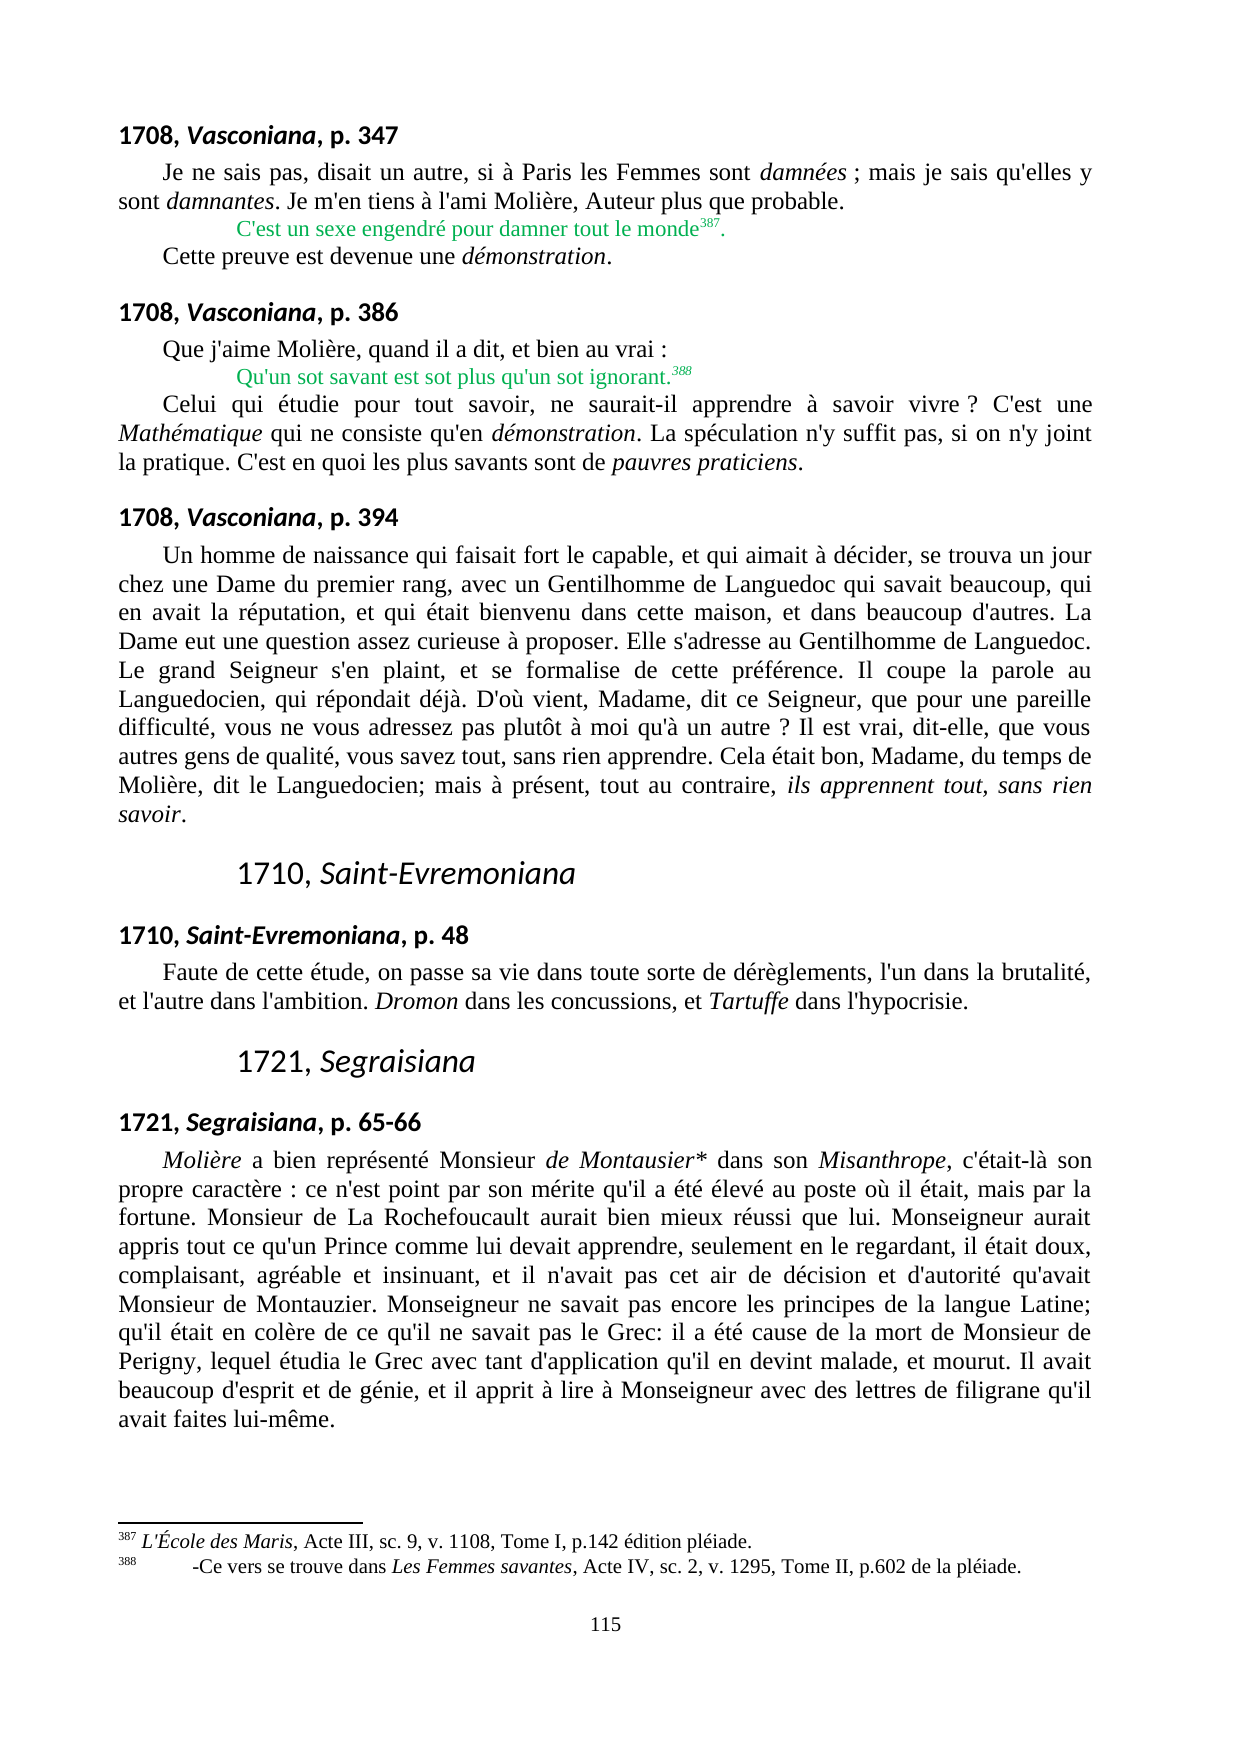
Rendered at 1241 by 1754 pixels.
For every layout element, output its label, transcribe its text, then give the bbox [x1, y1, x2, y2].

subtitle 1710, Saint-Evremoniana [236, 852, 1092, 893]
text Qu'un sot savant est sot plus qu'un sot ignorant. [118, 363, 1092, 389]
subtitle 1708, Vasconiana, p. 394 [118, 501, 1092, 534]
text Je ne sais pas, disait un autre, si à Paris les Femmes sont damnées ; mais je sais qu'elles y sont damnantes. Je m'en tiens à l'ami Molière, Auteur plus que probable. [118, 157, 1092, 215]
text Un homme de naissance qui faisait fort le capable, et qui aimait à décider, se trouva un jour chez une Dame du premier rang, avec un Gentilhomme de Languedoc qui savait beaucoup, qui en avait la réputation, et qui était bienvenu dans cette maison, et dans beaucoup d'autres. La Dame eut une question assez curieuse à proposer. Elle s'adresse au Gentilhomme de Languedoc. Le grand Seigneur s'en plaint, et se formalise de cette préférence. Il coupe la parole au Languedocien, qui répondait déjà. D'où vient, Madame, dit ce Seigneur, que pour une pareille difficulté, vous ne vous adressez pas plutôt à moi qu'à un autre ? Il est vrai, dit-elle, que vous autres gens de qualité, vous savez tout, sans rien apprendre. Cela était bon, Madame, du temps de Molière, dit le Languedocien; mais à présent, tout au contraire, ils apprennent tout, sans rien savoir. [118, 540, 1092, 827]
subtitle 1708, Vasconiana, p. 386 [118, 295, 1092, 328]
text C'est un sexe engendré pour damner tout le monde. [118, 215, 1092, 241]
text Que j'aime Molière, quand il a dit, et bien au vrai : [118, 334, 1092, 363]
subtitle 1708, Vasconiana, p. 347 [118, 118, 1092, 151]
text Cette preuve est devenue une démonstration. [118, 241, 1092, 270]
text Celui qui étudie pour tout savoir, ne saurait-il apprendre à savoir vivre ? C'est une Mathématique qui ne consiste qu'en démonstration. La spéculation n'y suffit pas, si on n'y joint la pratique. C'est en quoi les plus savants sont de pauvres praticiens. [118, 389, 1092, 476]
subtitle 1721, Segraisiana, p. 65-66 [118, 1106, 1092, 1139]
subtitle 1721, Segraisiana [236, 1040, 1092, 1081]
text Faute de cette étude, on passe sa vie dans toute sorte de dérèglements, l'un dans la brutalité, et l'autre dans l'ambition. Dromon dans les concussions, et Tartuffe dans l'hypocrisie. [118, 957, 1092, 1015]
text Molière a bien représenté Monsieur de Montausier* dans son Misanthrope, c'était-là son propre caractère : ce n'est point par son mérite qu'il a été élevé au poste où il était, mais par la fortune. Monsieur de La Rochefoucault aurait bien mieux réussi que lui. Monseigneur aurait appris tout ce qu'un Prince comme lui devait apprendre, seulement en le regardant, il était doux, complaisant, agréable et insinuant, et il n'avait pas cet air de décision et d'autorité qu'avait Monsieur de Montauzier. Monseigneur ne savait pas encore les principes de la langue Latine; qu'il était en colère de ce qu'il ne savait pas le Grec: il a été cause de la mort de Monsieur de Perigny, lequel étudia le Grec avec tant d'application qu'il en devint malade, et mourut. Il avait beaucoup d'esprit et de génie, et il apprit à lire à Monseigneur avec des lettres de filigrane qu'il avait faites lui-même. [118, 1145, 1092, 1432]
subtitle 1710, Saint-Evremoniana, p. 48 [118, 918, 1092, 951]
